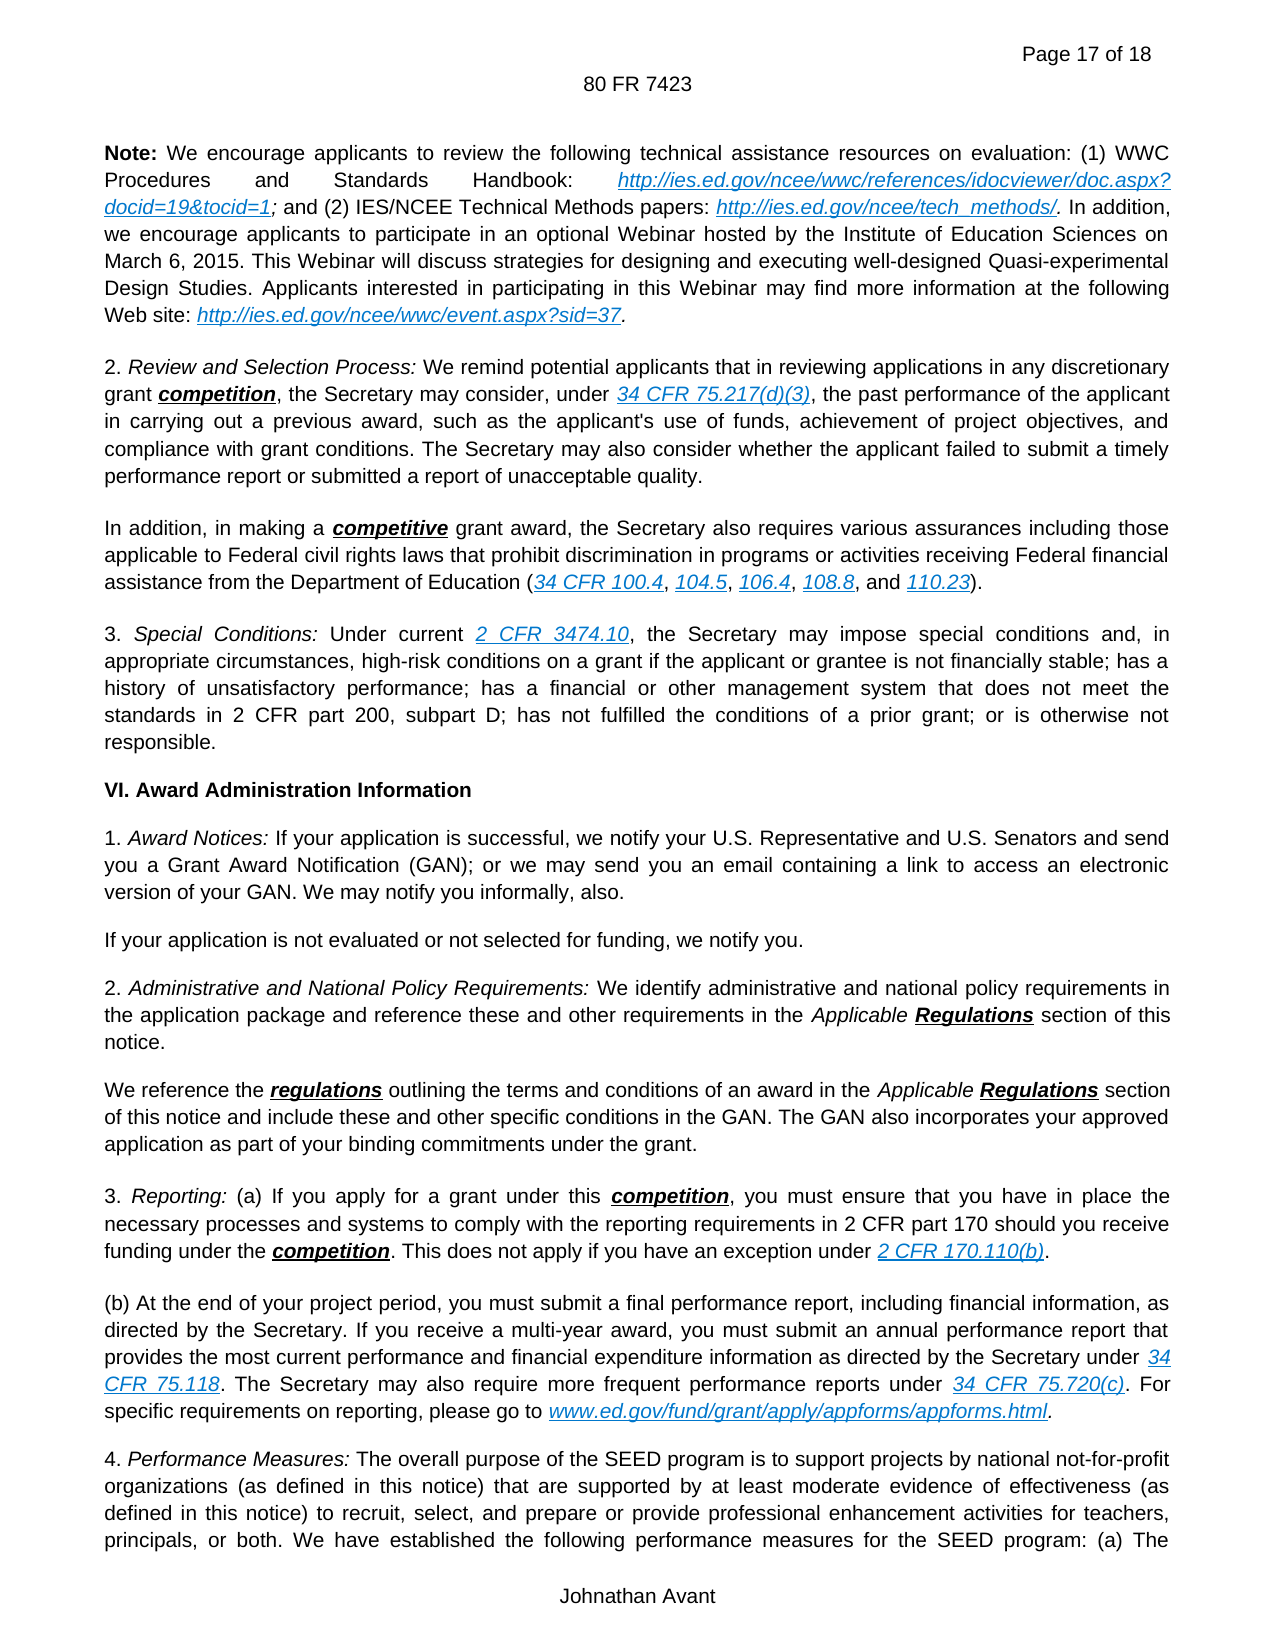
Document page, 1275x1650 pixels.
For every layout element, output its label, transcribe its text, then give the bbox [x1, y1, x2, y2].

text We reference the regulations outlining the terms and conditions of an award in the Applicable Regulations section of this notice and include these and other specific conditions in the GAN. The GAN also incorporates your approved application as part of your binding commitments under the grant. [104, 1075, 1171, 1156]
text In addition, in making a competitive grant award, the Secretary also requires various assurances including those applicable to Federal civil rights laws that prohibit discrimination in programs or activities receiving Federal financial assistance from the Department of Education (34 CFR 100.4, 104.5, 106.4, 108.8, and 110.23). [104, 512, 1171, 594]
text 1. Award Notices: If your application is successful, we notify your U.S. Representative and U.S. Senators and send you a Grant Award Notification (GAN); or we may send you an email containing a link to access an electronic version of your GAN. We may notify you informally, also. [104, 823, 1171, 904]
text VI. Award Administration Information [104, 775, 1171, 802]
text (b) At the end of your project period, you must submit a final performance report, including financial information, as directed by the Secretary. If you receive a multi-year award, you must submit an annual performance report that provides the most current performance and financial expenditure information as directed by the Secretary under 34 CFR 75.118. The Secretary may also require more frequent performance reports under 34 CFR 75.720(c). For specific requirements on reporting, please go to www.ed.gov/fund/grant/apply/appforms/appforms.html. [104, 1287, 1171, 1423]
text 2. Administrative and National Policy Requirements: We identify administrative and national policy requirements in the application package and reference these and other requirements in the Applicable Regulations section of this notice. [104, 973, 1171, 1054]
text 3. Special Conditions: Under current 2 CFR 3474.10, the Secretary may impose special conditions and, in appropriate circumstances, high-risk conditions on a grant if the applicant or grantee is not financially stable; has a history of unsatisfactory performance; has a financial or other management system that does not meet the standards in 2 CFR part 200, subpart D; has not fulfilled the conditions of a prior grant; or is otherwise not responsible. [104, 619, 1171, 754]
text 3. Reporting: (a) If you apply for a grant under this competition, you must ensure that you have in place the necessary processes and systems to comply with the reporting requirements in 2 CFR part 170 should you receive funding under the competition. This does not apply if you have an exception under 2 CFR 170.110(b). [104, 1181, 1171, 1262]
text Note: We encourage applicants to review the following technical assistance resources on evaluation: (1) WWC Procedures and Standards Handbook: http://ies.ed.gov/ncee/wwc/references/idocviewer/doc.aspx?docid=19&tocid=1; and (2) IES/NCEE Technical Methods papers: http://ies.ed.gov/ncee/tech_methods/. In addition, we encourage applicants to participate in an optional Webinar hosted by the Institute of Education Sciences on March 6, 2015. This Webinar will discuss strategies for designing and executing well-designed Quasi-experimental Design Studies. Applicants interested in participating in this Webinar may find more information at the following Web site: http://ies.ed.gov/ncee/wwc/event.aspx?sid=37. [104, 137, 1171, 327]
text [104, 1444, 1171, 1552]
text 2. Review and Selection Process: We remind potential applicants that in reviewing applications in any discretionary grant competition, the Secretary may consider, under 34 CFR 75.217(d)(3), the past performance of the applicant in carrying out a previous award, such as the applicant's use of funds, achievement of project objectives, and compliance with grant conditions. The Secretary may also consider whether the applicant failed to submit a timely performance report or submitted a report of unacceptable quality. [104, 352, 1171, 487]
text If your application is not evaluated or not selected for funding, we notify you. [104, 925, 1171, 952]
